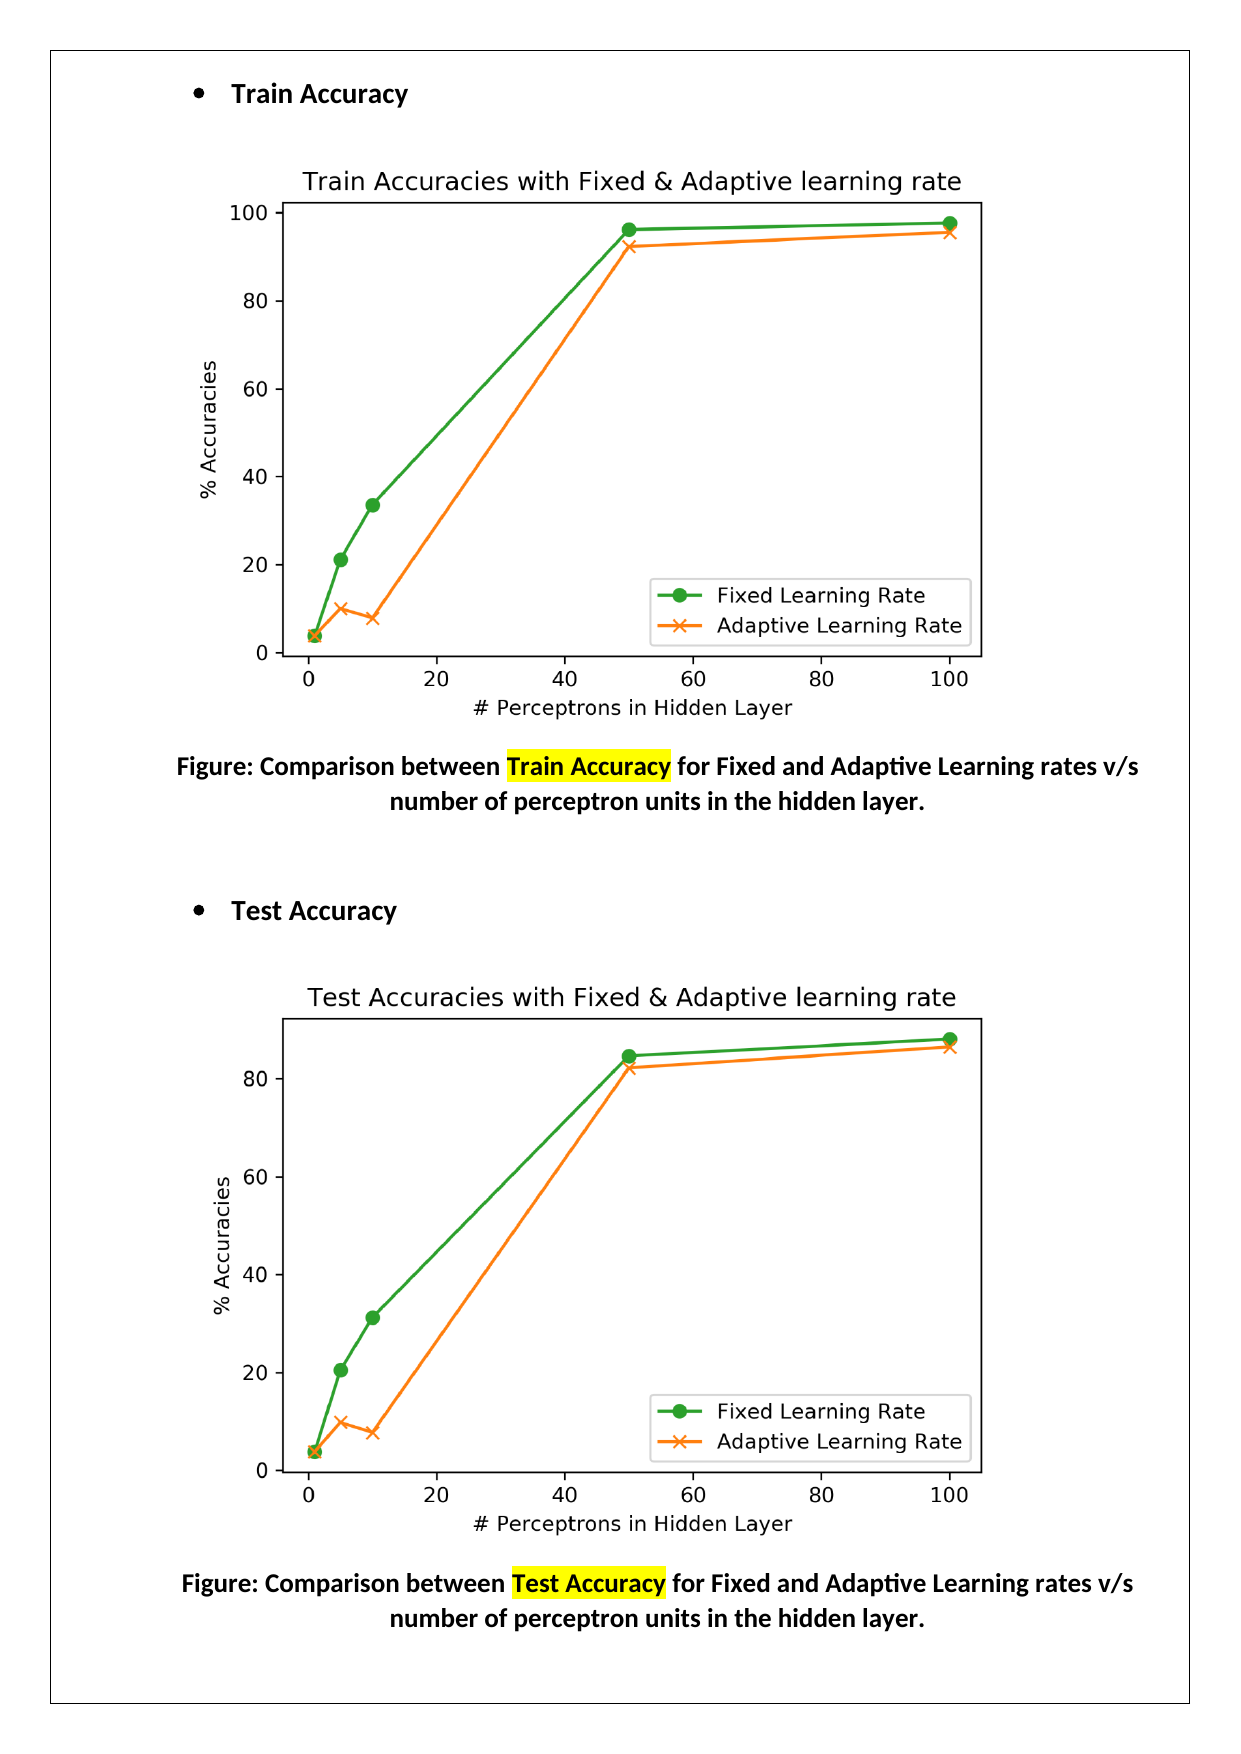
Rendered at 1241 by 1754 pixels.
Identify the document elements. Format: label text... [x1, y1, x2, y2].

picture [170, 130, 1071, 731]
picture [170, 947, 1071, 1547]
list Train Accuracy [194, 75, 1165, 111]
list Test Accuracy [194, 892, 1165, 928]
text Figure: Comparison between Test Accuracy for Fixed and Adaptive Learning rates v/s number of perceptron units in the hidden layer. [150, 1566, 1165, 1634]
text Figure: Comparison between Train Accuracy for Fixed and Adaptive Learning rates v/s number of perceptron units in the hidden layer. [150, 749, 1165, 818]
